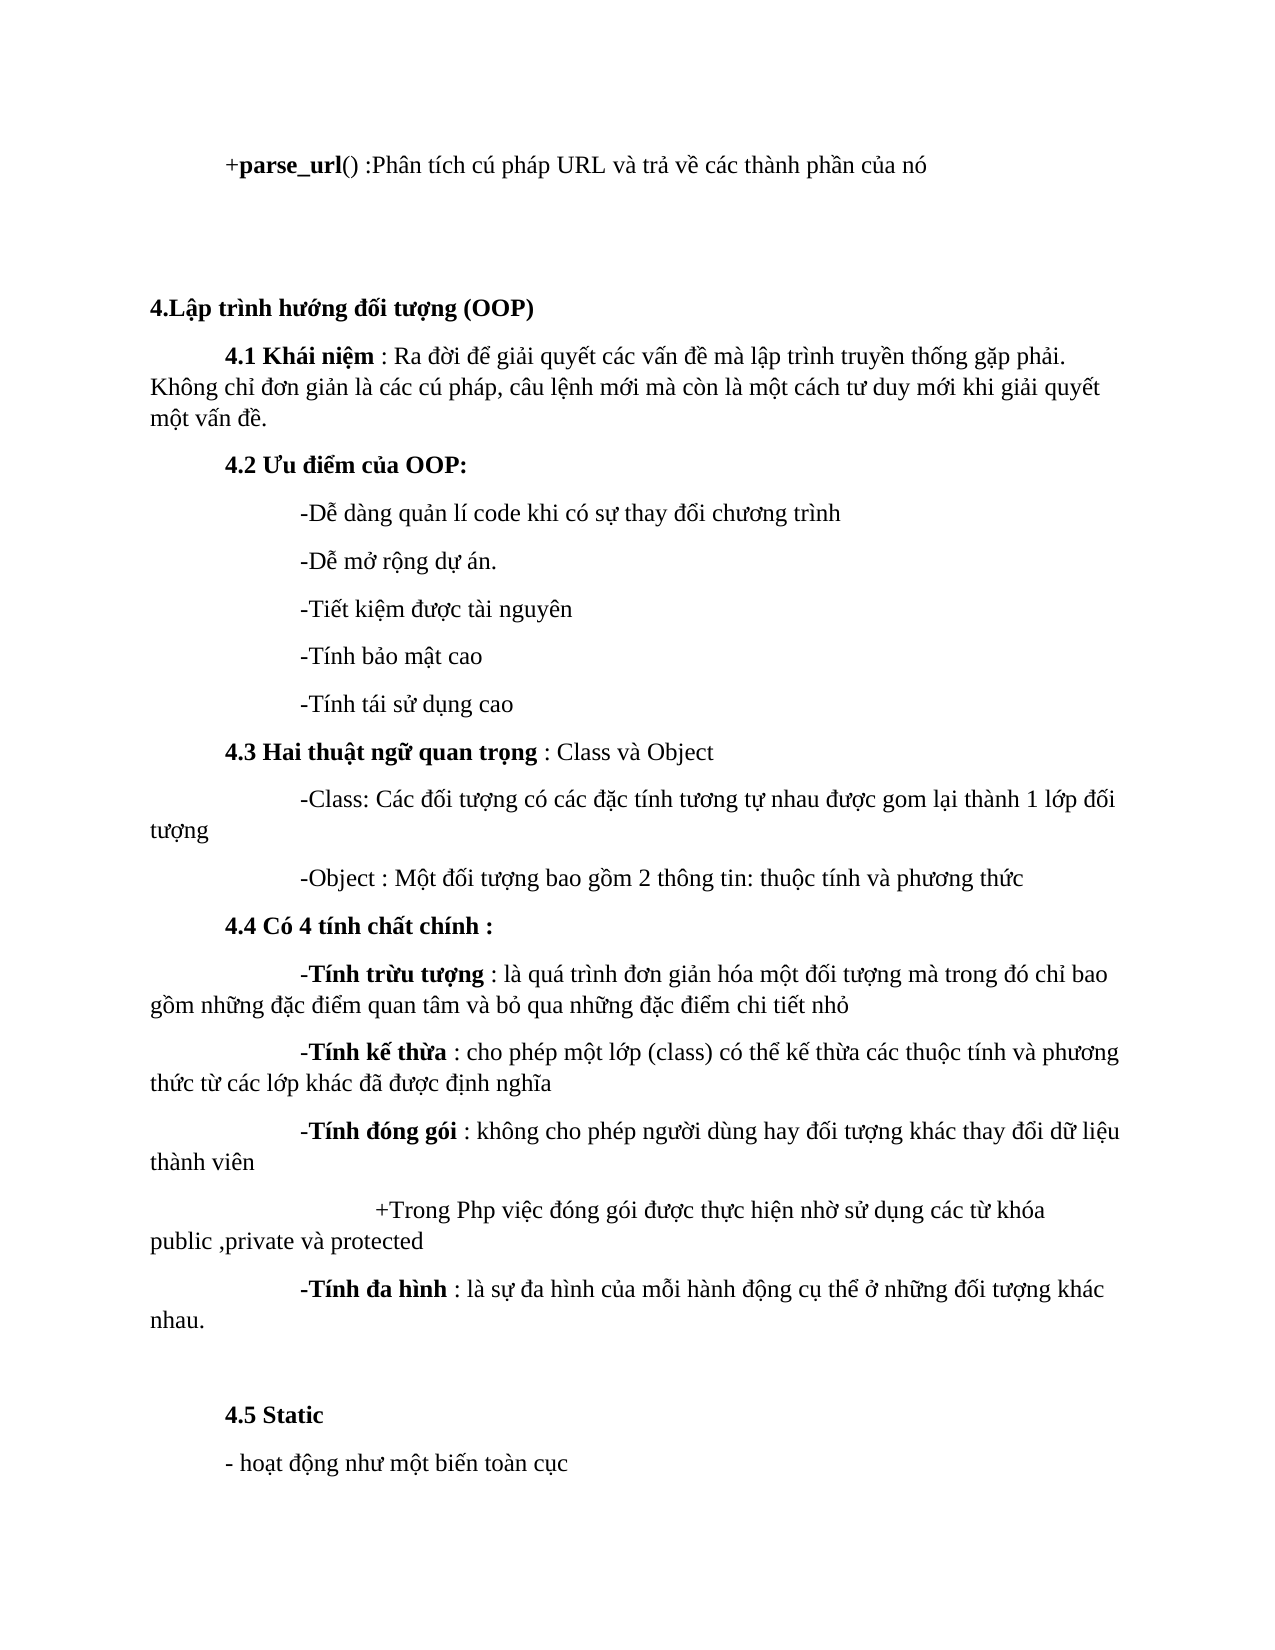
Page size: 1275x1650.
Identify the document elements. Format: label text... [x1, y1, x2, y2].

text +parse_url() :Phân tích cú pháp URL và trả về các thành phần của nó [150, 150, 1125, 179]
text 4.3 Hai thuật ngữ quan trọng : Class và Object [150, 737, 1125, 766]
text - hoạt động như một biến toàn cục [150, 1448, 1125, 1477]
text -Object : Một đối tượng bao gồm 2 thông tin: thuộc tính và phương thức [150, 863, 1125, 892]
text -Tính đa hình : là sự đa hình của mỗi hành động cụ thể ở những đối tượng khác nhau. [150, 1274, 1125, 1333]
text -Tính đóng gói : không cho phép người dùng hay đối tượng khác thay đổi dữ liệu thành viên [150, 1116, 1125, 1176]
text -Tính kế thừa : cho phép một lớp (class) có thể kế thừa các thuộc tính và phương thức từ các lớp khác đã được định nghĩa [150, 1037, 1125, 1097]
text 4.2 Ưu điểm của OOP: [150, 451, 1125, 479]
text -Tiết kiệm được tài nguyên [150, 594, 1125, 622]
text -Tính bảo mật cao [150, 641, 1125, 670]
text -Dễ dàng quản lí code khi có sự thay đổi chương trình [150, 498, 1125, 527]
text +Trong Php việc đóng gói được thực hiện nhờ sử dụng các từ khóa public ,private và protected [150, 1195, 1125, 1255]
text -Tính trừu tượng : là quá trình đơn giản hóa một đối tượng mà trong đó chỉ bao gồm những đặc điểm quan tâm và bỏ qua những đặc điểm chi tiết nhỏ [150, 959, 1125, 1018]
text 4.4 Có 4 tính chất chính : [150, 911, 1125, 940]
text 4.5 Static [150, 1400, 1125, 1429]
text -Dễ mở rộng dự án. [150, 546, 1125, 575]
text -Class: Các đối tượng có các đặc tính tương tự nhau được gom lại thành 1 lớp đối tượng [150, 784, 1125, 844]
text 4.1 Khái niệm : Ra đời để giải quyết các vấn đề mà lập trình truyền thống gặp phải. Không chỉ đơn giản là các cú pháp, câu lệnh mới mà còn là một cách tư duy mới khi giải quyết một vấn đề. [150, 341, 1125, 432]
text 4.Lập trình hướng đối tượng (OOP) [150, 293, 1125, 322]
text -Tính tái sử dụng cao [150, 689, 1125, 718]
